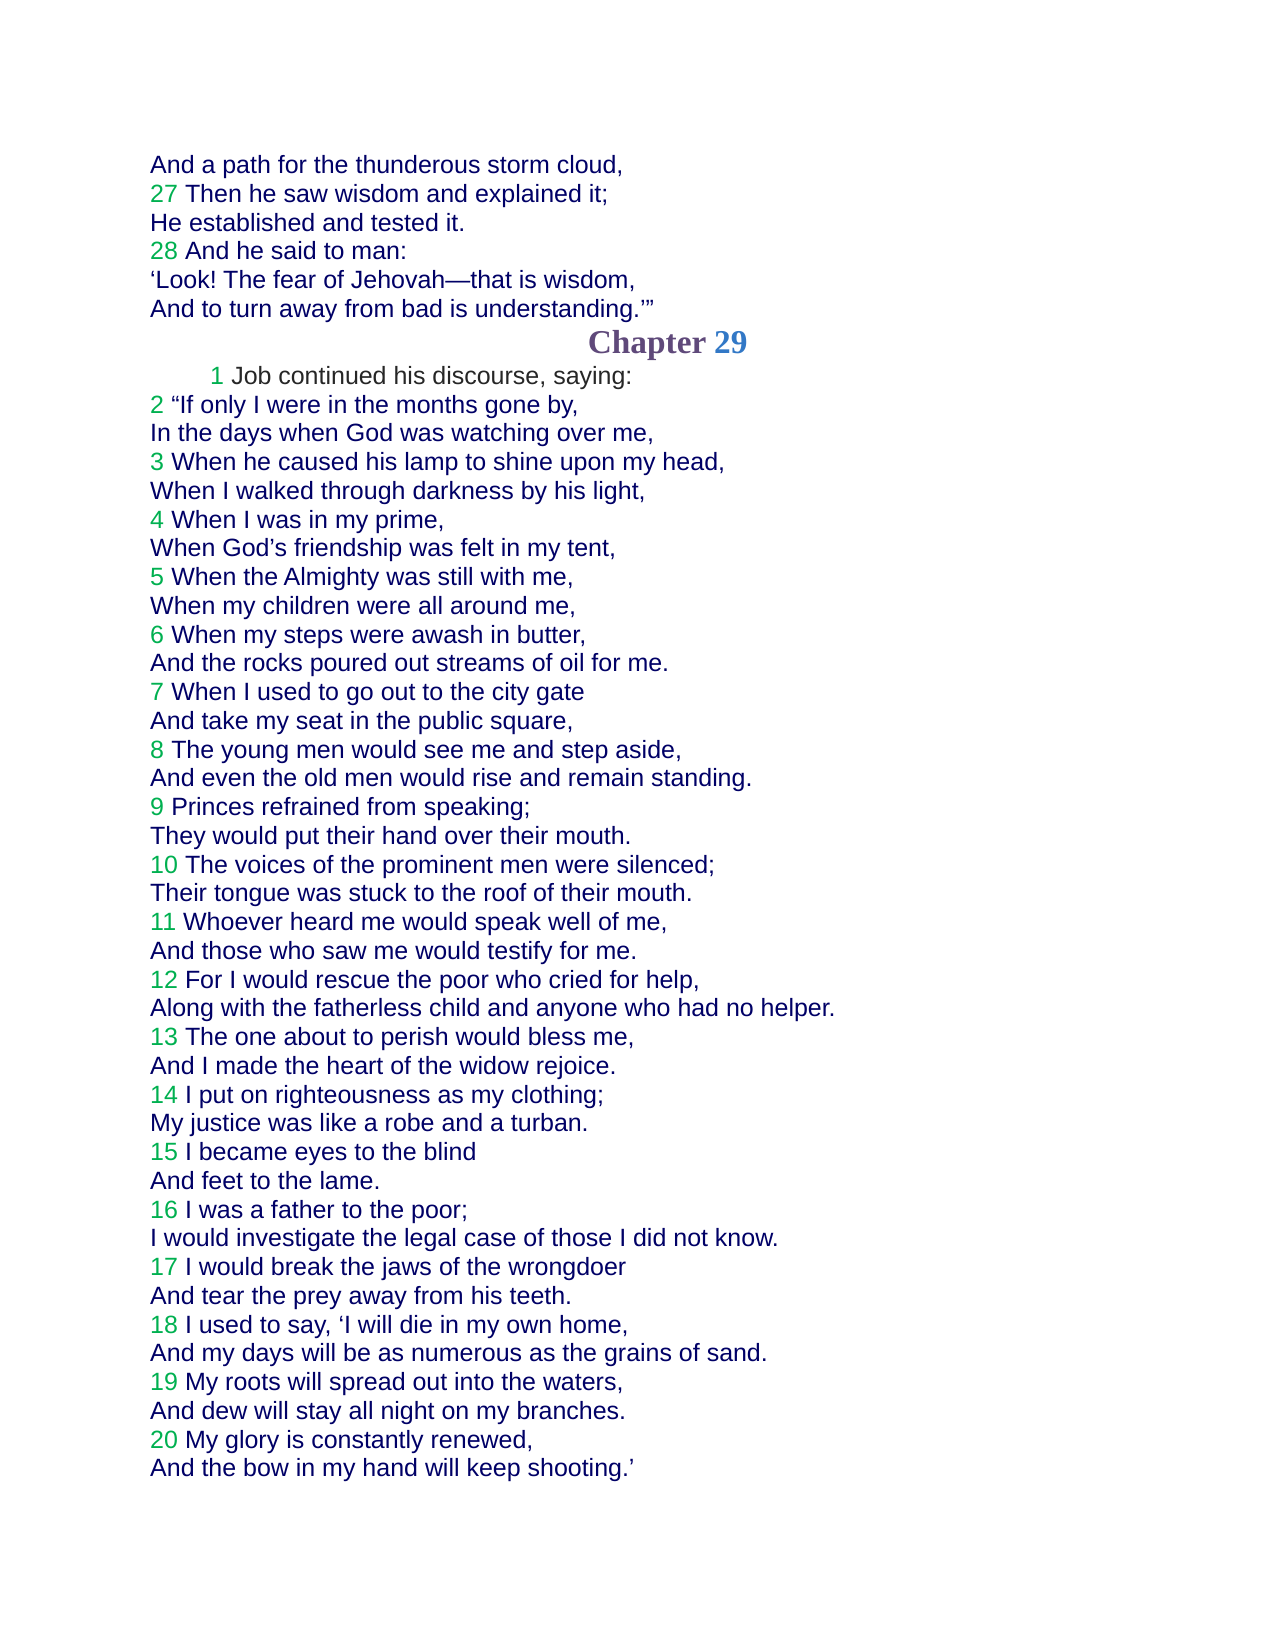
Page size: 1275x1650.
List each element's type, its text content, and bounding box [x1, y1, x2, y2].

text 12 For I would rescue the poor who cried for help, [150, 964, 1125, 993]
text He established and tested it. [150, 207, 1125, 236]
text In the days when God was watching over me, [150, 418, 1125, 447]
text 18 I used to say, ‘I will die in my own home, [150, 1309, 1125, 1338]
text 14 I put on righteousness as my clothing; [150, 1079, 1125, 1108]
text And to turn away from bad is understanding.’” [150, 294, 1125, 322]
text Chapter 29 [150, 322, 1125, 361]
text And dew will stay all night on my branches. [150, 1396, 1125, 1424]
text 1 Job continued his discourse, saying: [150, 361, 1125, 389]
text I would investigate the legal case of those I did not know. [150, 1223, 1125, 1252]
text 15 I became eyes to the blind [150, 1137, 1125, 1166]
text 16 I was a father to the poor; [150, 1194, 1125, 1223]
text And a path for the thunderous storm cloud, [150, 150, 1125, 179]
text Their tongue was stuck to the roof of their mouth. [150, 878, 1125, 907]
text And take my seat in the public square, [150, 706, 1125, 734]
text And feet to the lame. [150, 1166, 1125, 1194]
text And even the old men would rise and remain standing. [150, 763, 1125, 792]
text When my children were all around me, [150, 591, 1125, 619]
text 5 When the Almighty was still with me, [150, 562, 1125, 591]
text 13 The one about to perish would bless me, [150, 1022, 1125, 1051]
text 6 When my steps were awash in butter, [150, 619, 1125, 648]
text And the bow in my hand will keep shooting.’ [150, 1453, 1125, 1482]
text And those who saw me would testify for me. [150, 936, 1125, 964]
text When I walked through darkness by his light, [150, 476, 1125, 504]
text 3 When he caused his lamp to shine upon my head, [150, 447, 1125, 476]
text And the rocks poured out streams of oil for me. [150, 648, 1125, 677]
text 20 My glory is constantly renewed, [150, 1424, 1125, 1453]
text And tear the prey away from his teeth. [150, 1281, 1125, 1309]
text ‘Look! The fear of Jehovah—that is wisdom, [150, 265, 1125, 294]
text When God’s friendship was felt in my tent, [150, 533, 1125, 562]
text 19 My roots will spread out into the waters, [150, 1367, 1125, 1396]
text 10 The voices of the prominent men were silenced; [150, 849, 1125, 878]
text 17 I would break the jaws of the wrongdoer [150, 1252, 1125, 1281]
text They would put their hand over their mouth. [150, 821, 1125, 849]
text 9 Princes refrained from speaking; [150, 792, 1125, 821]
text 28 And he said to man: [150, 236, 1125, 265]
text And my days will be as numerous as the grains of sand. [150, 1338, 1125, 1367]
text 11 Whoever heard me would speak well of me, [150, 907, 1125, 936]
text 2 “If only I were in the months gone by, [150, 389, 1125, 418]
text 4 When I was in my prime, [150, 504, 1125, 533]
text My justice was like a robe and a turban. [150, 1108, 1125, 1137]
text 8 The young men would see me and step aside, [150, 734, 1125, 763]
text And I made the heart of the widow rejoice. [150, 1051, 1125, 1079]
text 27 Then he saw wisdom and explained it; [150, 179, 1125, 207]
text Along with the fatherless child and anyone who had no helper. [150, 993, 1125, 1022]
text 7 When I used to go out to the city gate [150, 677, 1125, 706]
